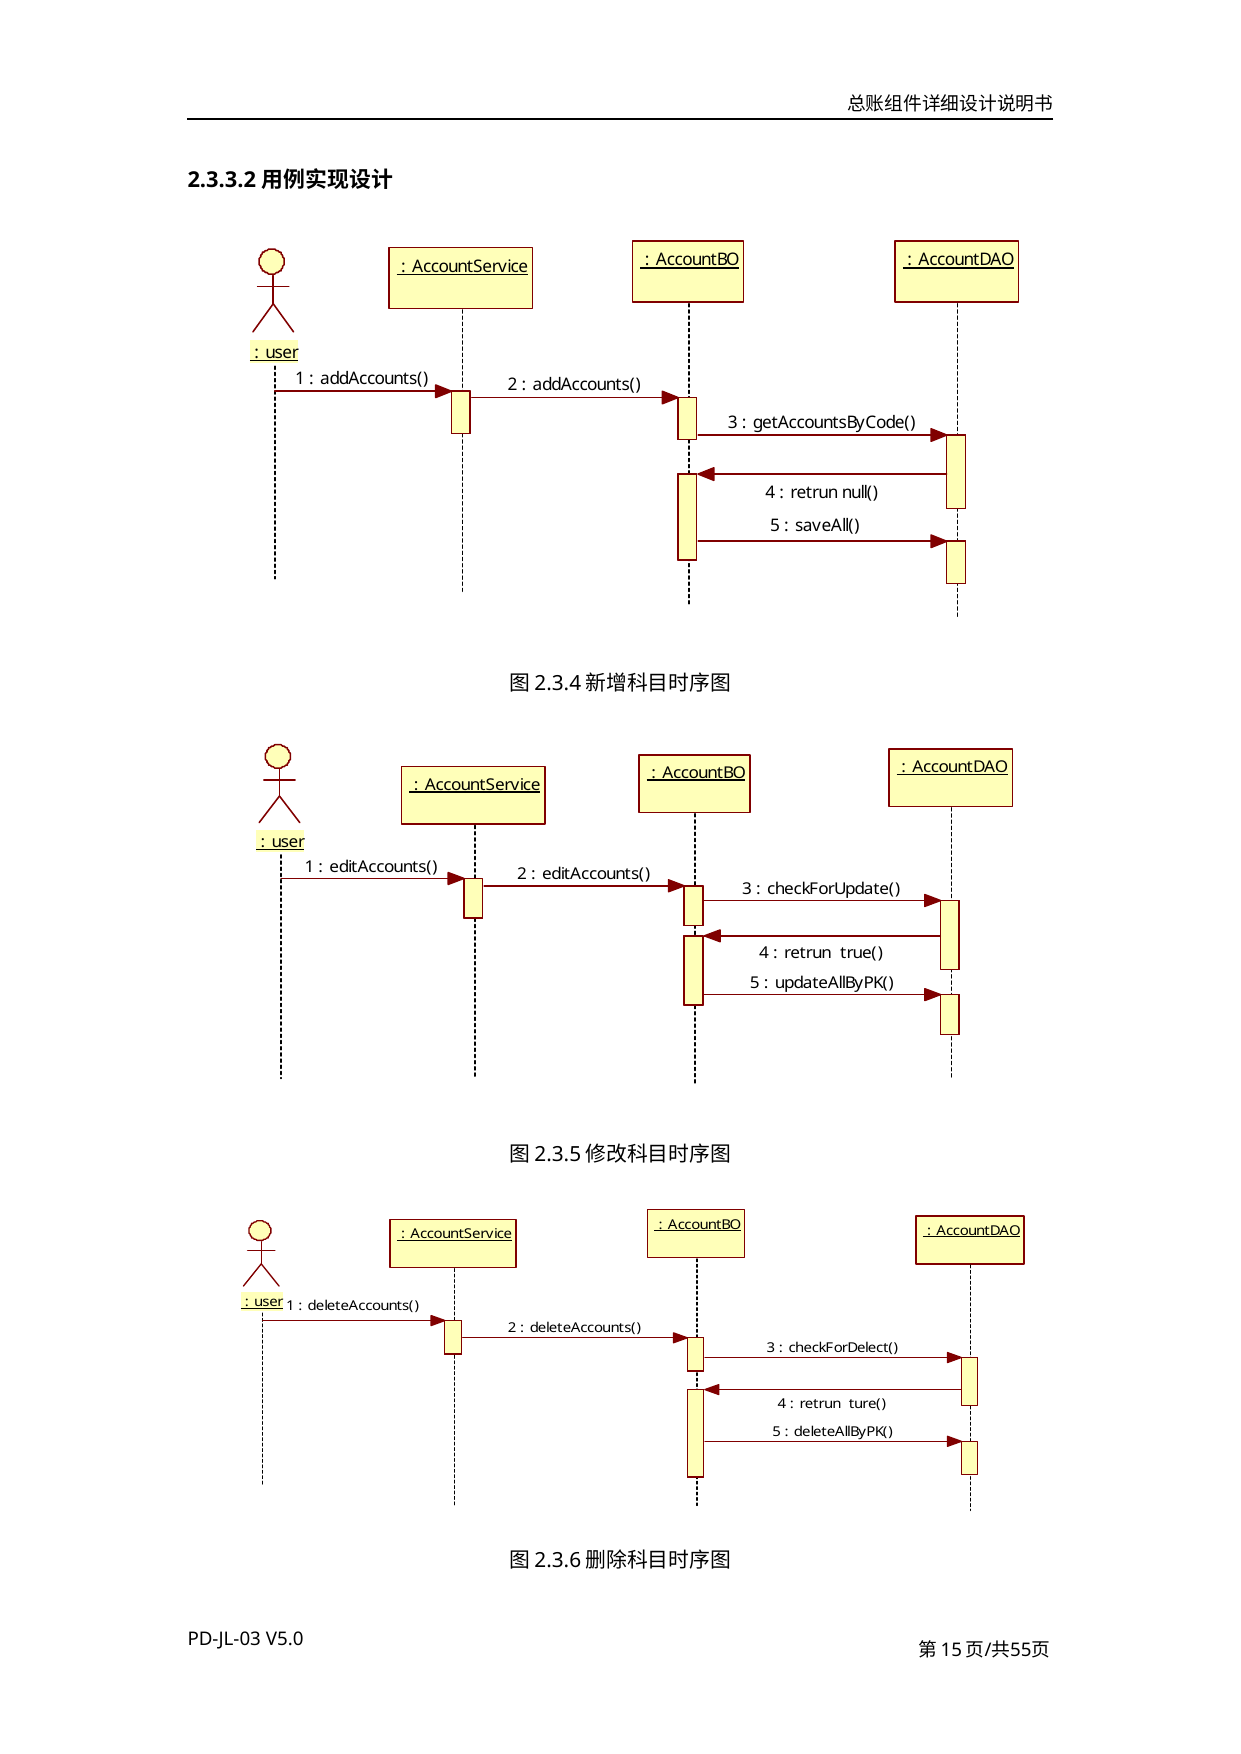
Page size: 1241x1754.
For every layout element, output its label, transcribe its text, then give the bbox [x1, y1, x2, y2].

text 图2.3.6删除科目时序图 [187, 1185, 1053, 1575]
text 图2.3.5修改科目时序图 [187, 714, 1053, 1169]
subtitle 用例实现设计 [187, 162, 1053, 194]
text 图2.3.4新增科目时序图 [187, 210, 1053, 697]
